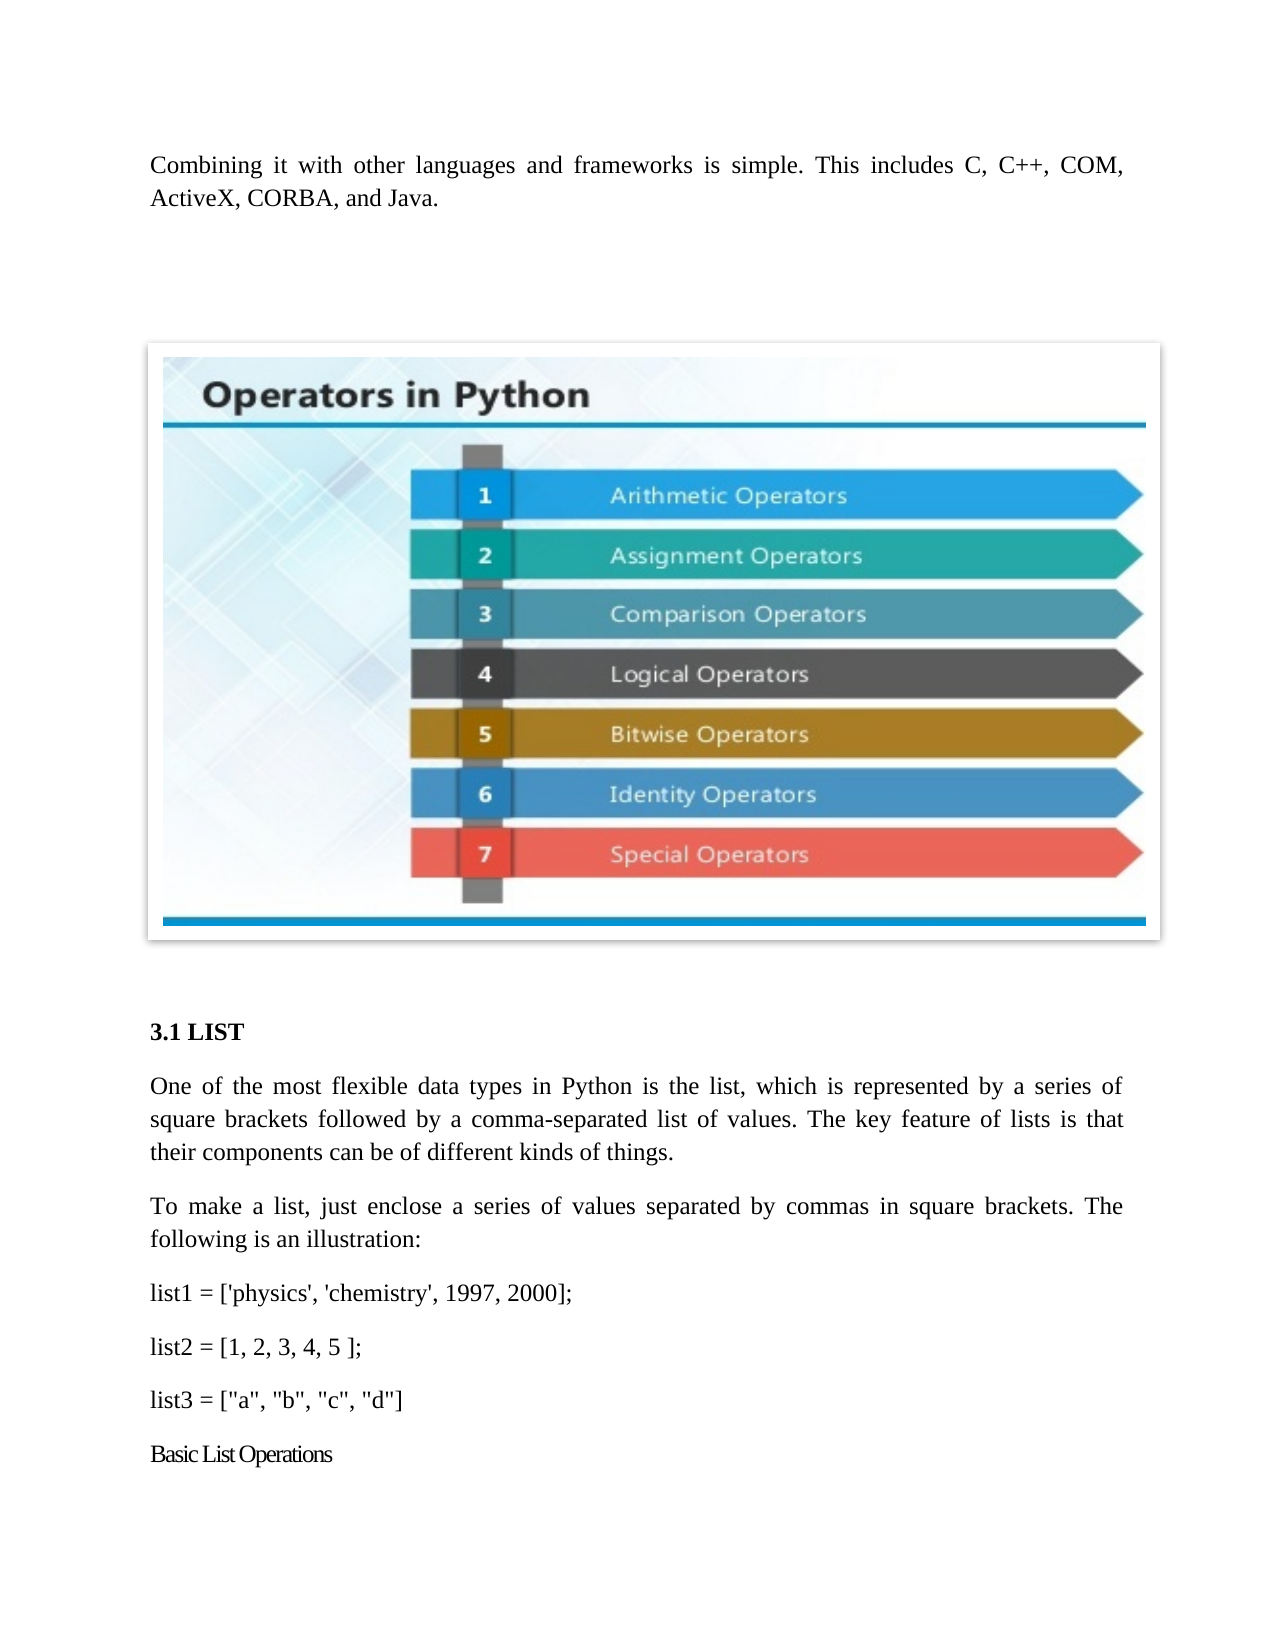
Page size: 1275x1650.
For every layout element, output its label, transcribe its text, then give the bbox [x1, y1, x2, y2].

picture [163, 357, 1146, 920]
text list3 = ["a", "b", "c", "d"] [150, 1386, 1125, 1414]
text Basic List Operations [150, 1439, 1125, 1468]
text To make a list, just enclose a series of values separated by commas in square brackets. The following is an illustration: [150, 1191, 1125, 1253]
text 3.1 LIST [150, 1017, 1125, 1046]
text One of the most flexible data types in Python is the list, which is represented by a series of square brackets followed by a comma-separated list of values. The key feature of lists is that their components can be of different kinds of things. [150, 1071, 1125, 1166]
text Combining it with other languages and frameworks is simple. This includes C, C++, COM, ActiveX, CORBA, and Java. [150, 150, 1125, 212]
text list1 = ['physics', 'chemistry', 1997, 2000]; [150, 1278, 1125, 1307]
text list2 = [1, 2, 3, 4, 5 ]; [150, 1332, 1125, 1361]
